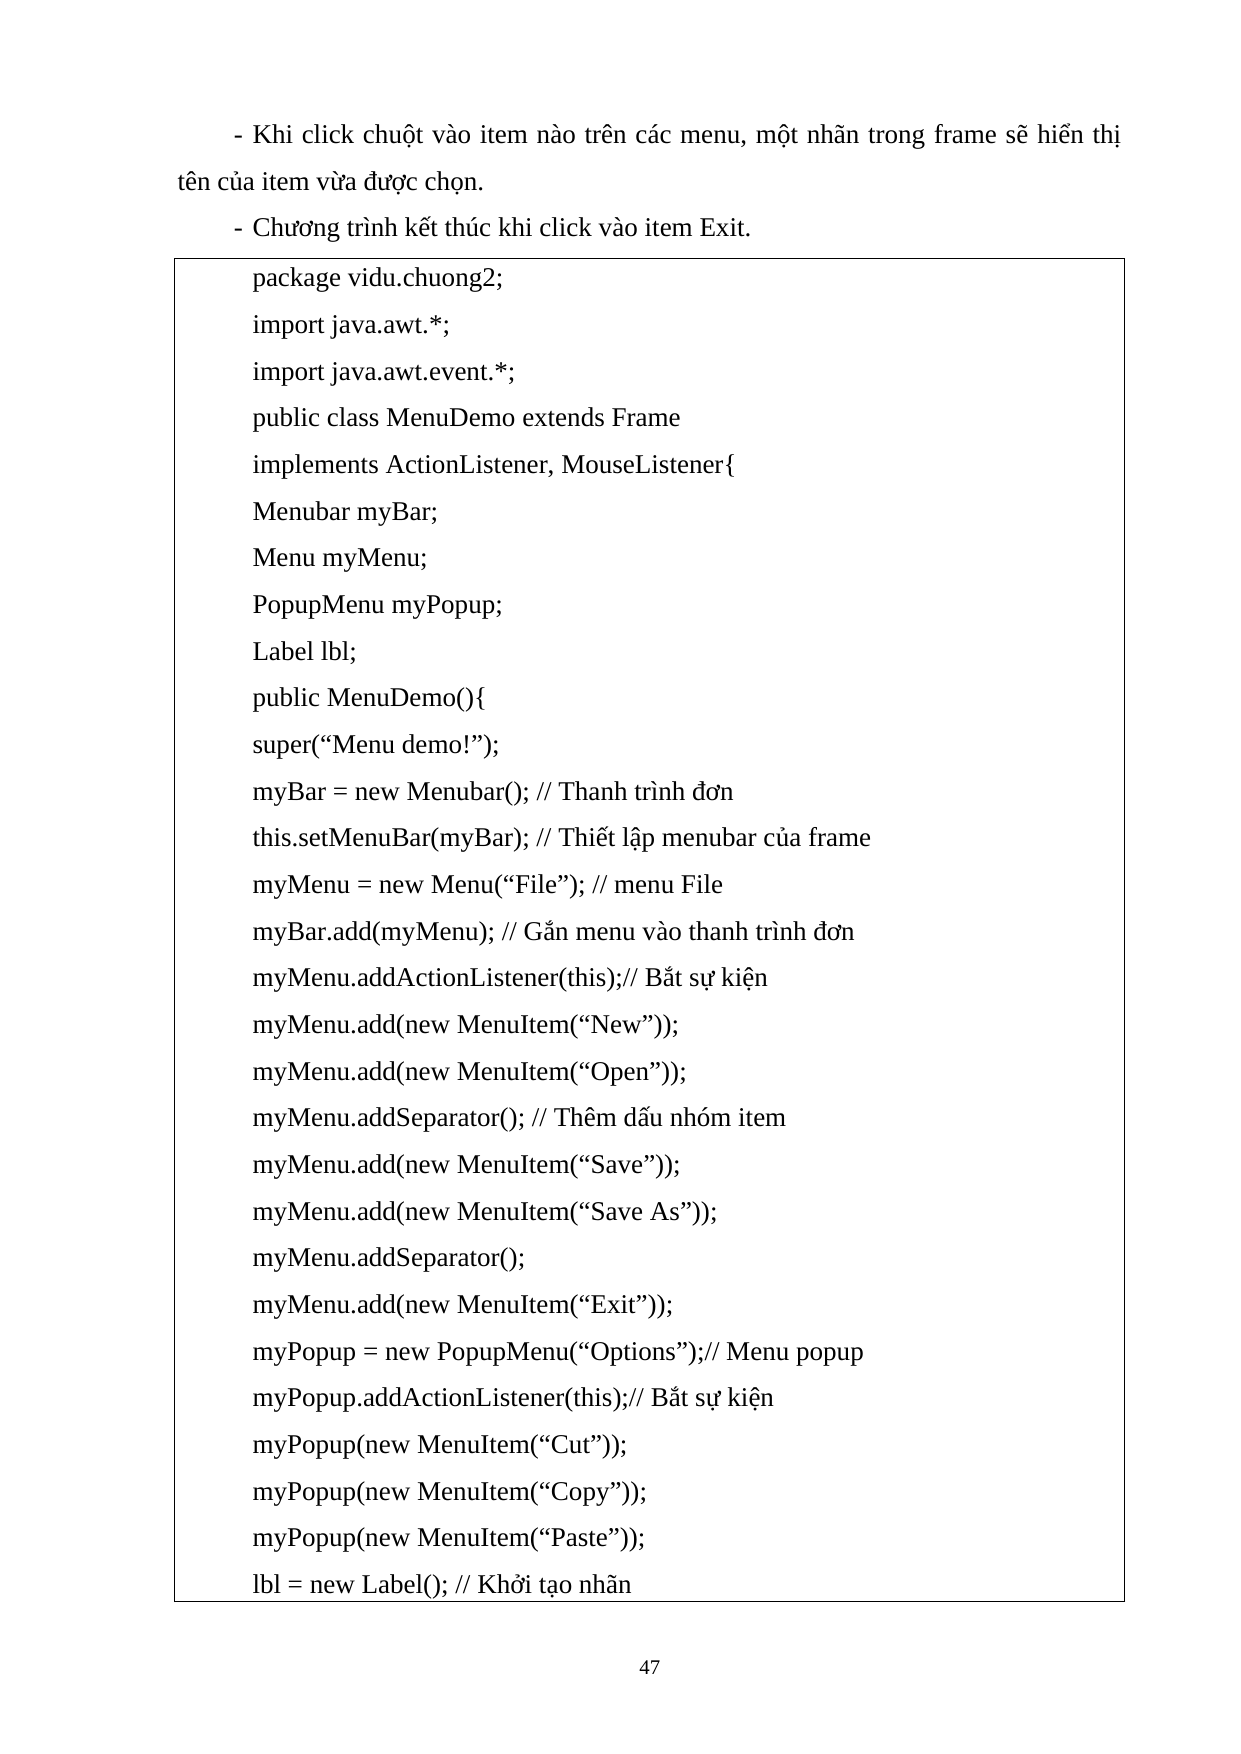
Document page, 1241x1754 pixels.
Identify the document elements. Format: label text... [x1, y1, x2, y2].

text myMenu.add(new MenuItem(“New”)); [175, 1005, 1124, 1039]
list Khi click chuột vào item nào trên các menu, một nhãn trong frame sẽ hiển thị tên của item vừa được chọn. [177, 118, 1122, 196]
text myMenu.addActionListener(this);// Bắt sự kiện [175, 958, 1124, 992]
text import java.awt.event.*; [175, 351, 1124, 386]
text myMenu.add(new MenuItem(“Open”)); [175, 1051, 1124, 1086]
text myMenu = new Menu(“File”); // menu File [175, 865, 1124, 899]
text lbl = new Label(); // Khởi tạo nhãn [175, 1565, 1124, 1601]
text implements ActionListener, MouseListener{ [175, 445, 1124, 479]
text myMenu.add(new MenuItem(“Save”)); [175, 1145, 1124, 1179]
text myBar.add(myMenu); // Gắn menu vào thanh trình đơn [175, 911, 1124, 946]
text public class MenuDemo extends Frame [175, 398, 1124, 432]
text Label lbl; [175, 631, 1124, 666]
text import java.awt.*; [175, 305, 1124, 339]
text Menubar myBar; [175, 491, 1124, 526]
text Menu myMenu; [175, 538, 1124, 572]
text myMenu.addSeparator(); // Thêm dấu nhóm item [175, 1098, 1124, 1132]
text myBar = new Menubar(); // Thanh trình đơn [175, 771, 1124, 806]
text myMenu.add(new MenuItem(“Save As”)); [175, 1191, 1124, 1226]
list Chương trình kết thúc khi click vào item Exit. [177, 211, 1122, 243]
text public MenuDemo(){ [175, 678, 1124, 712]
text myPopup(new MenuItem(“Cut”)); [175, 1425, 1124, 1459]
text this.setMenuBar(myBar); // Thiết lập menubar của frame [175, 818, 1124, 852]
text PopupMenu myPopup; [175, 585, 1124, 619]
text myMenu.addSeparator(); [175, 1238, 1124, 1272]
text super(“Menu demo!”); [175, 725, 1124, 759]
text myPopup(new MenuItem(“Copy”)); [175, 1471, 1124, 1506]
text myMenu.add(new MenuItem(“Exit”)); [175, 1285, 1124, 1319]
text myPopup = new PopupMenu(“Options”);// Menu popup [175, 1331, 1124, 1366]
text myPopup.addActionListener(this);// Bắt sự kiện [175, 1378, 1124, 1412]
text myPopup(new MenuItem(“Paste”)); [175, 1518, 1124, 1552]
text package vidu.chuong2; [175, 259, 1124, 292]
